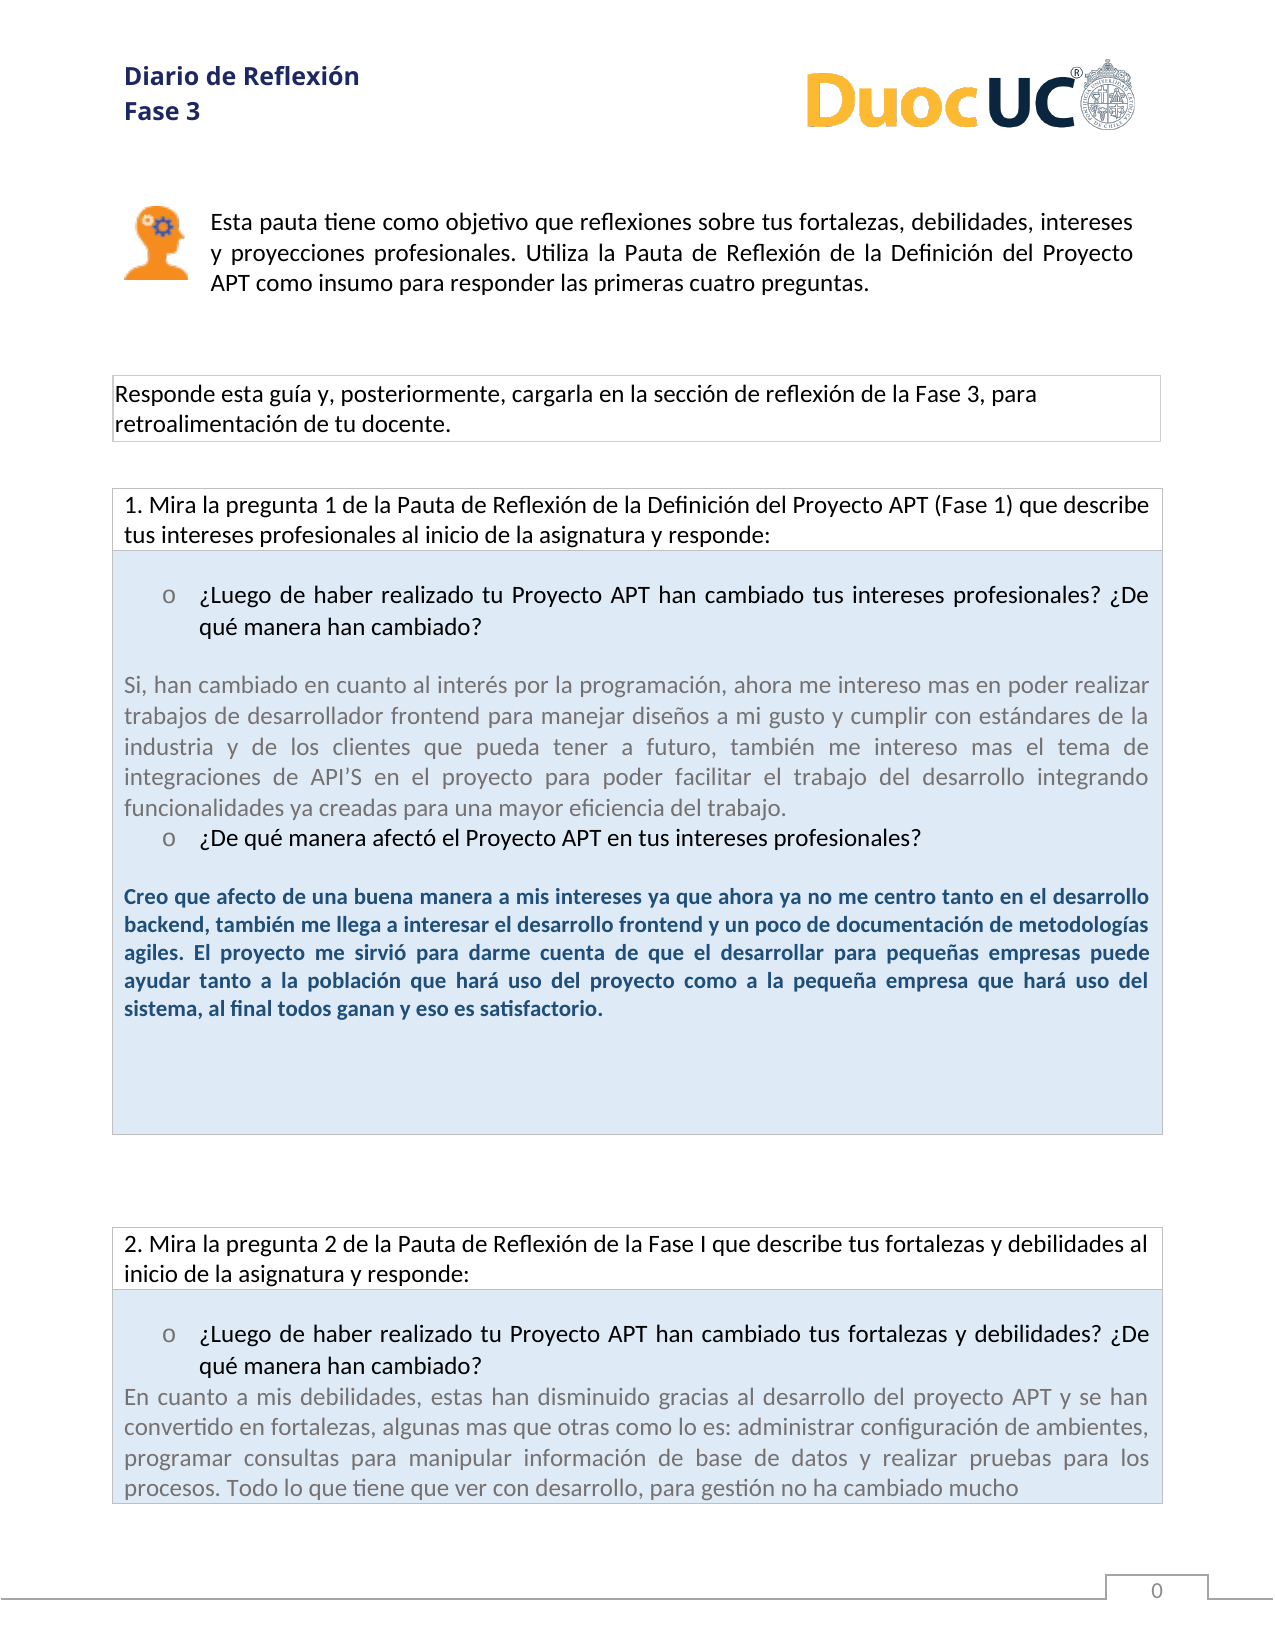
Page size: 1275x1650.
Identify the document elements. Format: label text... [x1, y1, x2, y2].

table_cell ¿Luego de haber realizado tu Proyecto APT han cambiado tus intereses profesionales? ¿De qué manera han cambiado? Si, han cambiado en cuanto al interés por la programación, ahora me intereso mas en poder realizar trabajos de desarrollador frontend para manejar diseños a mi gusto y cumplir con estándares de la industria y de los clientes que pueda tener a futuro, también me intereso mas el tema de integraciones de API’S en el proyecto para poder facilitar el trabajo del desarrollo integrando funcionalidades ya creadas para una mayor eficiencia del trabajo. ¿De qué manera afectó el Proyecto APT en tus intereses profesionales? Creo que afecto de una buena manera a mis intereses ya que ahora ya no me centro tanto en el desarrollo backend, también me llega a interesar el desarrollo frontend y un poco de documentación de metodologías agiles. El proyecto me sirvió para darme cuenta de que el desarrollar para pequeñas empresas puede ayudar tanto a la población que hará uso del proyecto como a la pequeña empresa que hará uso del sistema, al final todos ganan y eso es satisfactorio. [113, 551, 1162, 1134]
table_header 2. Mira la pregunta 2 de la Pauta de Reflexión de la Fase I que describe tus fortalezas y debilidades al inicio de la asignatura y responde: [113, 1228, 1162, 1289]
table_header 1. Mira la pregunta 1 de la Pauta de Reflexión de la Definición del Proyecto APT (Fase 1) que describe tus intereses profesionales al inicio de la asignatura y responde: [113, 489, 1162, 550]
picture [807, 59, 1135, 130]
table_header Responde esta guía y, posteriormente, cargarla en la sección de reflexión de la Fase 3, para retroalimentación de tu docente. [114, 376, 1160, 441]
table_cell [113, 1290, 1162, 1503]
table_header [112, 207, 199, 344]
table_header Esta pauta tiene como objetivo que reflexiones sobre tus fortalezas, debilidades, intereses y proyecciones profesionales. Utiliza la Pauta de Reflexión de la Definición del Proyecto APT como insumo para responder las primeras cuatro preguntas. [199, 207, 1146, 344]
